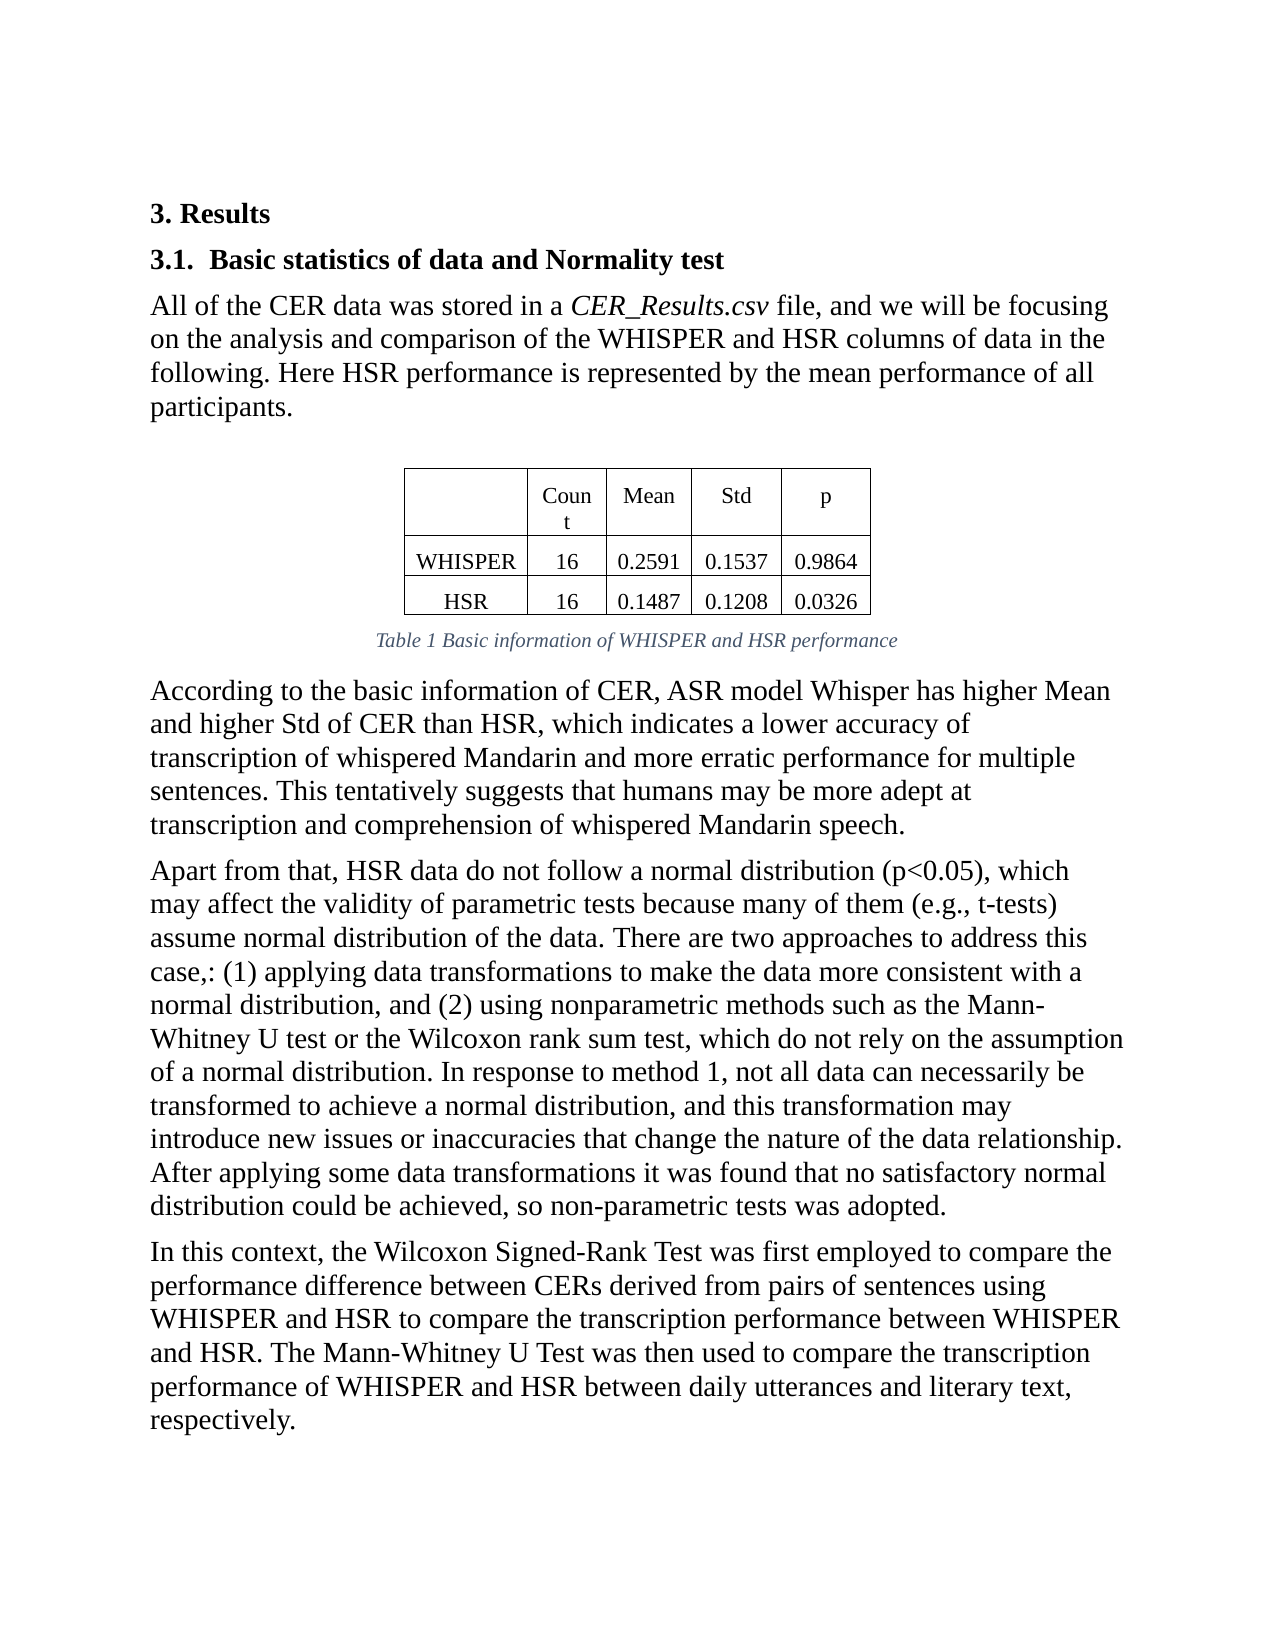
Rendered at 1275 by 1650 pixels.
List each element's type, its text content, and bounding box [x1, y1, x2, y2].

table_header Count [528, 469, 606, 534]
table_cell 16 [528, 536, 606, 574]
table_cell 0.1208 [692, 576, 781, 614]
table_cell 0.2591 [607, 536, 691, 574]
table_header Mean [607, 469, 691, 534]
subtitle Results [150, 196, 1125, 229]
text According to the basic information of CER, ASR model Whisper has higher Mean and higher Std of CER than HSR, which indicates a lower accuracy of transcription of whispered Mandarin and more erratic performance for multiple sentences. This tentatively suggests that humans may be more adept at transcription and comprehension of whispered Mandarin speech. [150, 673, 1125, 841]
table_header [405, 469, 527, 534]
table_cell 0.1537 [692, 536, 781, 574]
table_cell WHISPER [405, 536, 527, 574]
subtitle Basic statistics of data and Normality test [150, 242, 1100, 276]
table_header p [782, 469, 870, 534]
table_cell 16 [528, 576, 606, 614]
table_cell HSR [405, 576, 527, 614]
table_cell 0.9864 [782, 536, 870, 574]
table_cell 0.0326 [782, 576, 870, 614]
text In this context, the Wilcoxon Signed-Rank Test was first employed to compare the performance difference between CERs derived from pairs of sentences using WHISPER and HSR to compare the transcription performance between WHISPER and HSR. The Mann-Whitney U Test was then used to compare the transcription performance of WHISPER and HSR between daily utterances and literary text, respectively. [150, 1234, 1125, 1436]
text Apart from that, HSR data do not follow a normal distribution (p<0.05), which may affect the validity of parametric tests because many of them (e.g., t-tests) assume normal distribution of the data. There are two approaches to address this case,: (1) applying data transformations to make the data more consistent with a normal distribution, and (2) using nonparametric methods such as the Mann-Whitney U test or the Wilcoxon rank sum test, which do not rely on the assumption of a normal distribution. In response to method 1, not all data can necessarily be transformed to achieve a normal distribution, and this transformation may introduce new issues or inaccuracies that change the nature of the data relationship. After applying some data transformations it was found that no satisfactory normal distribution could be achieved, so non-parametric tests was adopted. [150, 853, 1125, 1222]
text Table 1 Basic information of WHISPER and HSR performance [150, 628, 1125, 652]
table_cell 0.1487 [607, 576, 691, 614]
table_header Std [692, 469, 781, 534]
text All of the CER data was stored in a CER_Results.csv file, and we will be focusing on the analysis and comparison of the WHISPER and HSR columns of data in the following. Here HSR performance is represented by the mean performance of all participants. [150, 288, 1125, 422]
